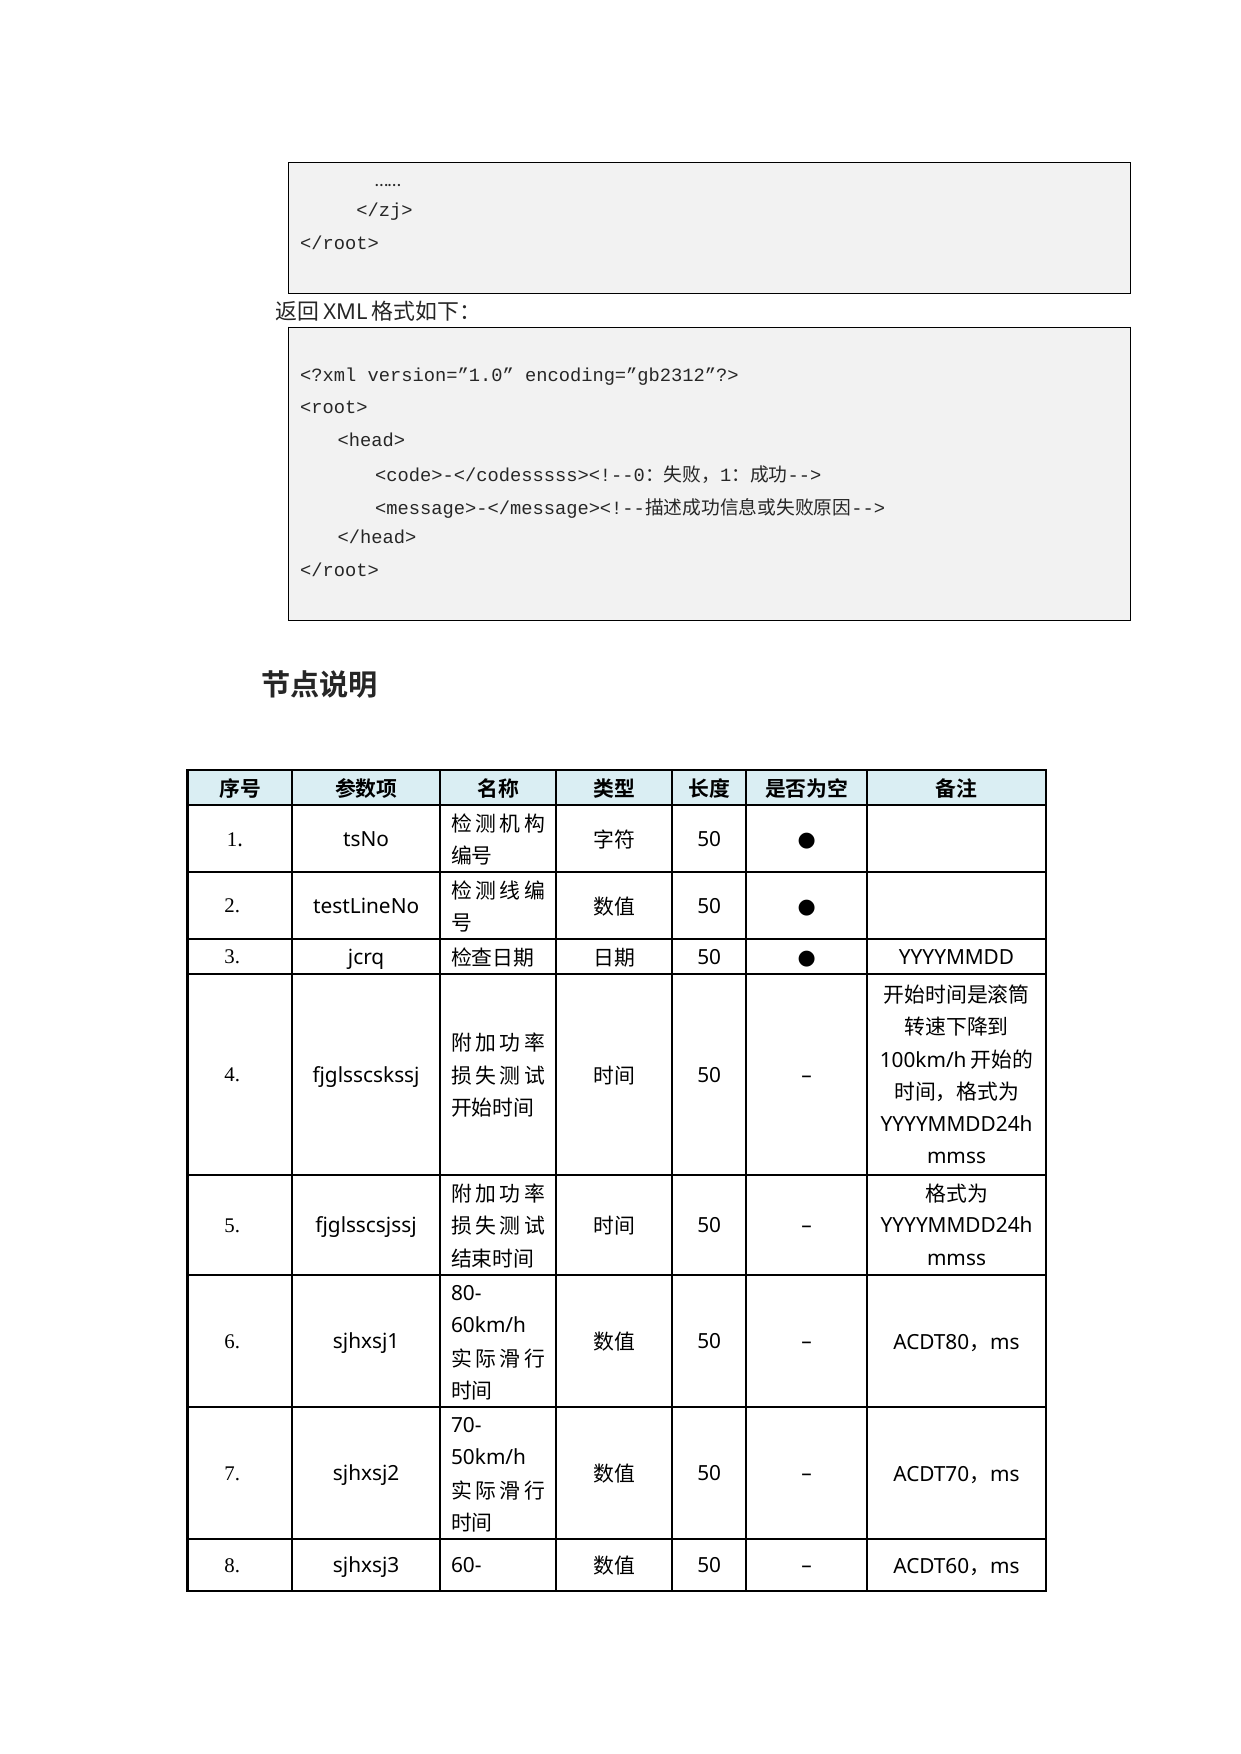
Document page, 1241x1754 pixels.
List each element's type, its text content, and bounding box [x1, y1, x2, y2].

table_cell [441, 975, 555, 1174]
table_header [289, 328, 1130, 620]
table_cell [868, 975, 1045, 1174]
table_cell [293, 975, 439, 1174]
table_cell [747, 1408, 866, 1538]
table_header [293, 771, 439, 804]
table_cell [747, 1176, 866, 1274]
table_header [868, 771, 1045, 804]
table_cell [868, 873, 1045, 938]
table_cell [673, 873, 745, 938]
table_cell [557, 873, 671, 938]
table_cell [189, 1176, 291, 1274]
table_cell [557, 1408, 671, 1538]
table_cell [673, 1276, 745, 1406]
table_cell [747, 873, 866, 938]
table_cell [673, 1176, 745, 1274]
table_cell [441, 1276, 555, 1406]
text 返回XML格式如下： [187, 294, 1053, 327]
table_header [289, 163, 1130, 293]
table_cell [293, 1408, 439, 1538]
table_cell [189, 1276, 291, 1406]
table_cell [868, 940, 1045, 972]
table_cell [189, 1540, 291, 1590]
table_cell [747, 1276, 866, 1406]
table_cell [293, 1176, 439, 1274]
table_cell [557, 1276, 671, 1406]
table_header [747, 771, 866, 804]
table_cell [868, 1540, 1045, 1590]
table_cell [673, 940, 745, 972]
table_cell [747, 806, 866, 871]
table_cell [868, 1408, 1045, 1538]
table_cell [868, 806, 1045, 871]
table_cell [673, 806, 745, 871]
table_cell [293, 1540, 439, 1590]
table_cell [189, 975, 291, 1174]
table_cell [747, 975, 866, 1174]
subtitle 节点说明 [187, 650, 1053, 715]
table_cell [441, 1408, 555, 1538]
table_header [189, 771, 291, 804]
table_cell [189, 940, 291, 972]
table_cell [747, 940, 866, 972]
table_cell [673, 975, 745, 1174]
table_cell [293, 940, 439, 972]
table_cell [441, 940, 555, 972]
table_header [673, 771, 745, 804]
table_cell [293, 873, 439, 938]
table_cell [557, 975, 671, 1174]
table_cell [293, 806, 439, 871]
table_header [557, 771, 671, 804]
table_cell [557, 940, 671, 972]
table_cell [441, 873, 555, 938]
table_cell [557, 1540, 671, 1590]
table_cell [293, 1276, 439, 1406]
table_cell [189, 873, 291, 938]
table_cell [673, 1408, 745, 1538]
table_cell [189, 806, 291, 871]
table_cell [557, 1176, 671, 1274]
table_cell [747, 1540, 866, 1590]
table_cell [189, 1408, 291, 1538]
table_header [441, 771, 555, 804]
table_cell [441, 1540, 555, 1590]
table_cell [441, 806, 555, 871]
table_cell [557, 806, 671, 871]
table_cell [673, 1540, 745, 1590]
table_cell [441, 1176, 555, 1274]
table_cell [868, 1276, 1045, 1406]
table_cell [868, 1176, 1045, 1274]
